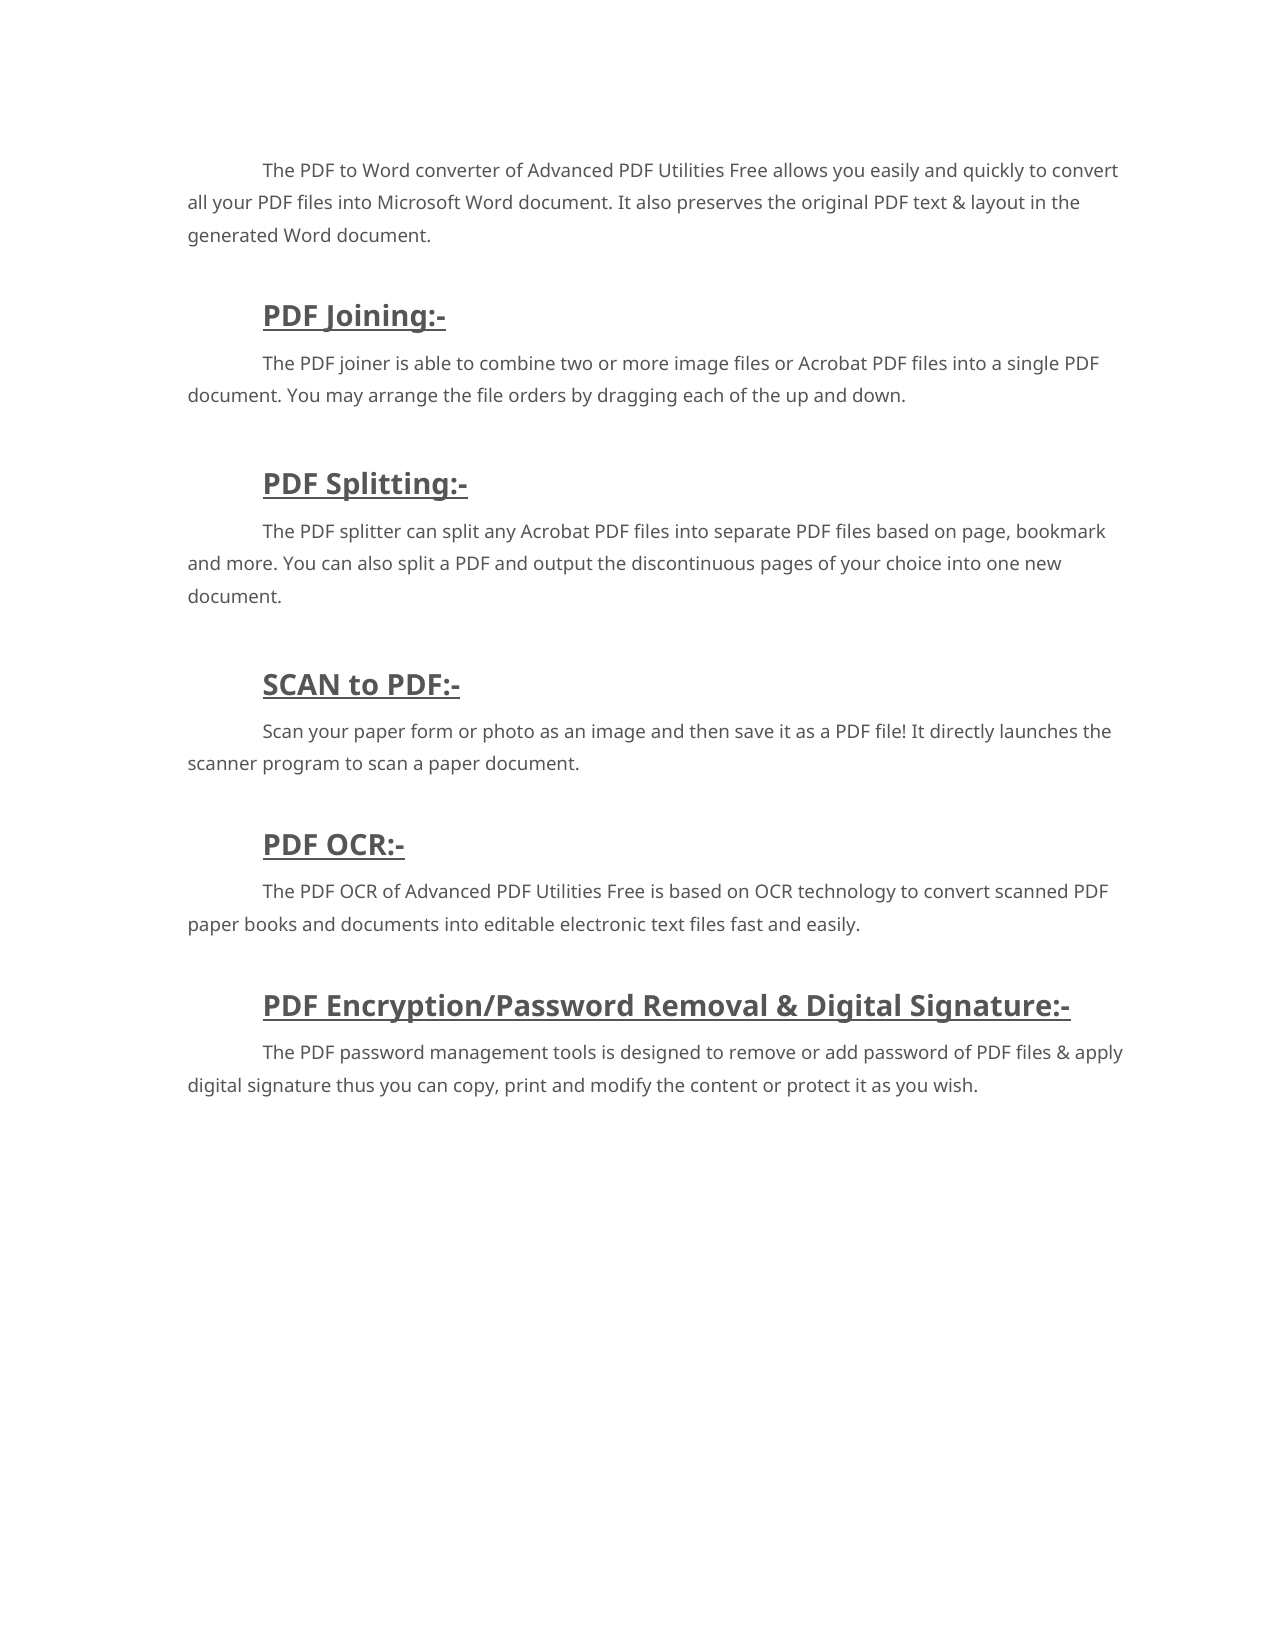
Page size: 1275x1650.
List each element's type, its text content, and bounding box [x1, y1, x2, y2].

text The PDF password management tools is designed to remove or add password of PDF files & apply digital signature thus you can copy, print and modify the content or protect it as you wish. [187, 1032, 1125, 1097]
text The PDF splitter can split any Acrobat PDF files into separate PDF files based on page, bookmark and more. You can also split a PDF and output the discontinuous pages of your choice into one new document. [187, 511, 1125, 608]
text PDF Encryption/Password Removal & Digital Signature:- [187, 985, 1125, 1025]
text The PDF to Word converter of Advanced PDF Utilities Free allows you easily and quickly to convert all your PDF files into Microsoft Word document. It also preserves the original PDF text & layout in the generated Word document. [187, 150, 1125, 247]
text Scan your paper form or photo as an image and then save it as a PDF file! It directly launches the scanner program to scan a paper document. [187, 711, 1125, 776]
text PDF OCR:- [187, 824, 1125, 864]
text PDF Joining:- [187, 296, 1125, 335]
text SCAN to PDF:- [187, 664, 1125, 703]
text The PDF joiner is able to combine two or more image files or Acrobat PDF files into a single PDF document. You may arrange the file orders by dragging each of the up and down. [187, 343, 1125, 408]
text PDF Splitting:- [187, 463, 1125, 503]
text The PDF OCR of Advanced PDF Utilities Free is based on OCR technology to convert scanned PDF paper books and documents into editable electronic text files fast and easily. [187, 872, 1125, 937]
